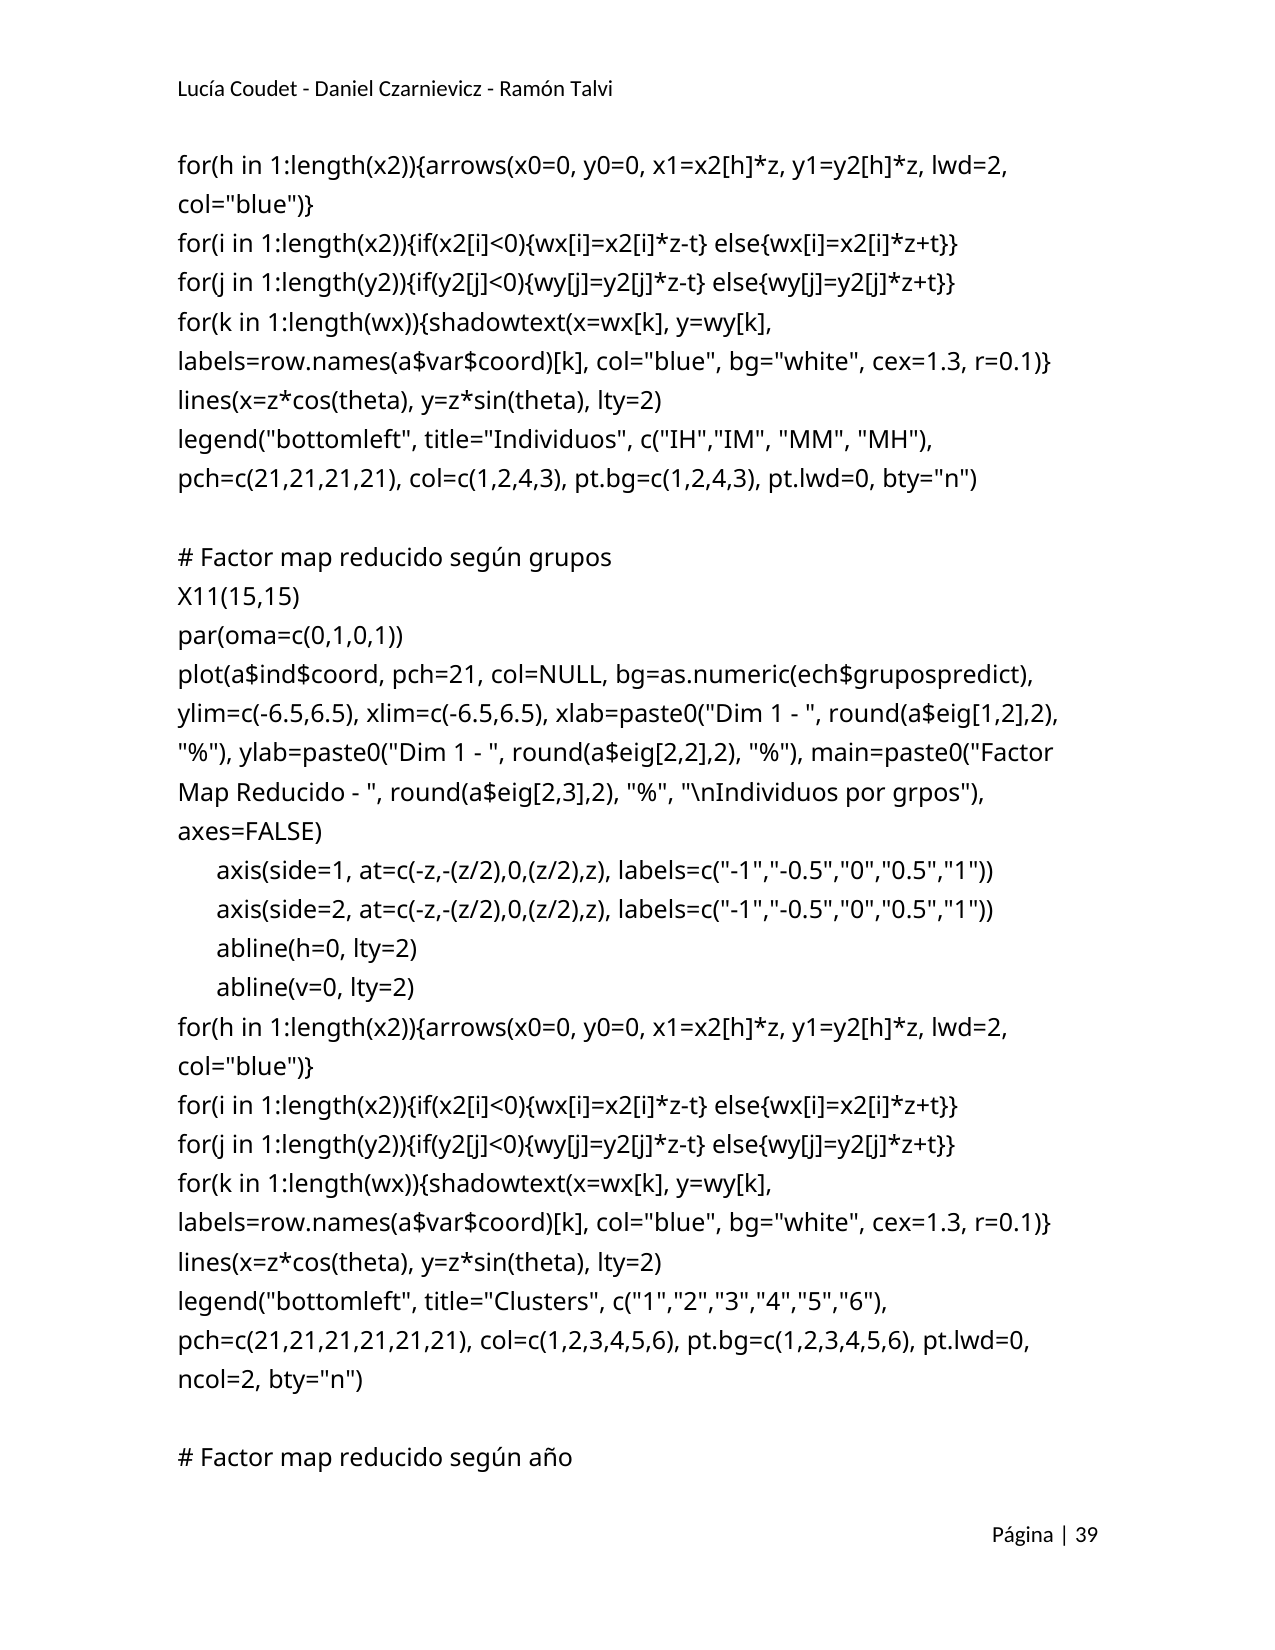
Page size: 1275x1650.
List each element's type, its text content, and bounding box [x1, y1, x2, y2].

text axis(side=1, at=c(-z,-(z/2),0,(z/2),z), labels=c("-1","-0.5","0","0.5","1")) [177, 853, 1098, 887]
text lines(x=z*cos(theta), y=z*sin(theta), lty=2) [177, 383, 1098, 417]
text abline(h=0, lty=2) [177, 931, 1098, 965]
text plot(a$ind$coord, pch=21, col=NULL, bg=as.numeric(ech$grupospredict), ylim=c(-6.5,6.5), xlim=c(-6.5,6.5), xlab=paste0("Dim 1 - ", round(a$eig[1,2],2), "%"), ylab=paste0("Dim 1 - ", round(a$eig[2,2],2), "%"), main=paste0("Factor Map Reducido - ", round(a$eig[2,3],2), "%", "\nIndividuos por grpos"), axes=FALSE) [177, 657, 1098, 847]
text for(i in 1:length(x2)){if(x2[i]<0){wx[i]=x2[i]*z-t} else{wx[i]=x2[i]*z+t}} [177, 1088, 1098, 1122]
text for(h in 1:length(x2)){arrows(x0=0, y0=0, x1=x2[h]*z, y1=y2[h]*z, lwd=2, col="blue")} [177, 148, 1098, 221]
text legend("bottomleft", title="Individuos", c("IH","IM", "MM", "MH"), pch=c(21,21,21,21), col=c(1,2,4,3), pt.bg=c(1,2,4,3), pt.lwd=0, bty="n") [177, 422, 1098, 495]
text abline(v=0, lty=2) [177, 970, 1098, 1004]
text # Factor map reducido según año [177, 1440, 1098, 1474]
text X11(15,15) [177, 578, 1098, 612]
text # Factor map reducido según grupos [177, 539, 1098, 573]
text par(oma=c(0,1,0,1)) [177, 618, 1098, 652]
text for(j in 1:length(y2)){if(y2[j]<0){wy[j]=y2[j]*z-t} else{wy[j]=y2[j]*z+t}} [177, 1127, 1098, 1161]
text lines(x=z*cos(theta), y=z*sin(theta), lty=2) [177, 1244, 1098, 1278]
text legend("bottomleft", title="Clusters", c("1","2","3","4","5","6"), pch=c(21,21,21,21,21,21), col=c(1,2,3,4,5,6), pt.bg=c(1,2,3,4,5,6), pt.lwd=0, ncol=2, bty="n") [177, 1283, 1098, 1396]
text for(i in 1:length(x2)){if(x2[i]<0){wx[i]=x2[i]*z-t} else{wx[i]=x2[i]*z+t}} [177, 226, 1098, 260]
text for(h in 1:length(x2)){arrows(x0=0, y0=0, x1=x2[h]*z, y1=y2[h]*z, lwd=2, col="blue")} [177, 1009, 1098, 1082]
text for(j in 1:length(y2)){if(y2[j]<0){wy[j]=y2[j]*z-t} else{wy[j]=y2[j]*z+t}} [177, 265, 1098, 299]
text for(k in 1:length(wx)){shadowtext(x=wx[k], y=wy[k], labels=row.names(a$var$coord)[k], col="blue", bg="white", cex=1.3, r=0.1)} [177, 1166, 1098, 1239]
text for(k in 1:length(wx)){shadowtext(x=wx[k], y=wy[k], labels=row.names(a$var$coord)[k], col="blue", bg="white", cex=1.3, r=0.1)} [177, 304, 1098, 377]
text axis(side=2, at=c(-z,-(z/2),0,(z/2),z), labels=c("-1","-0.5","0","0.5","1")) [177, 892, 1098, 926]
